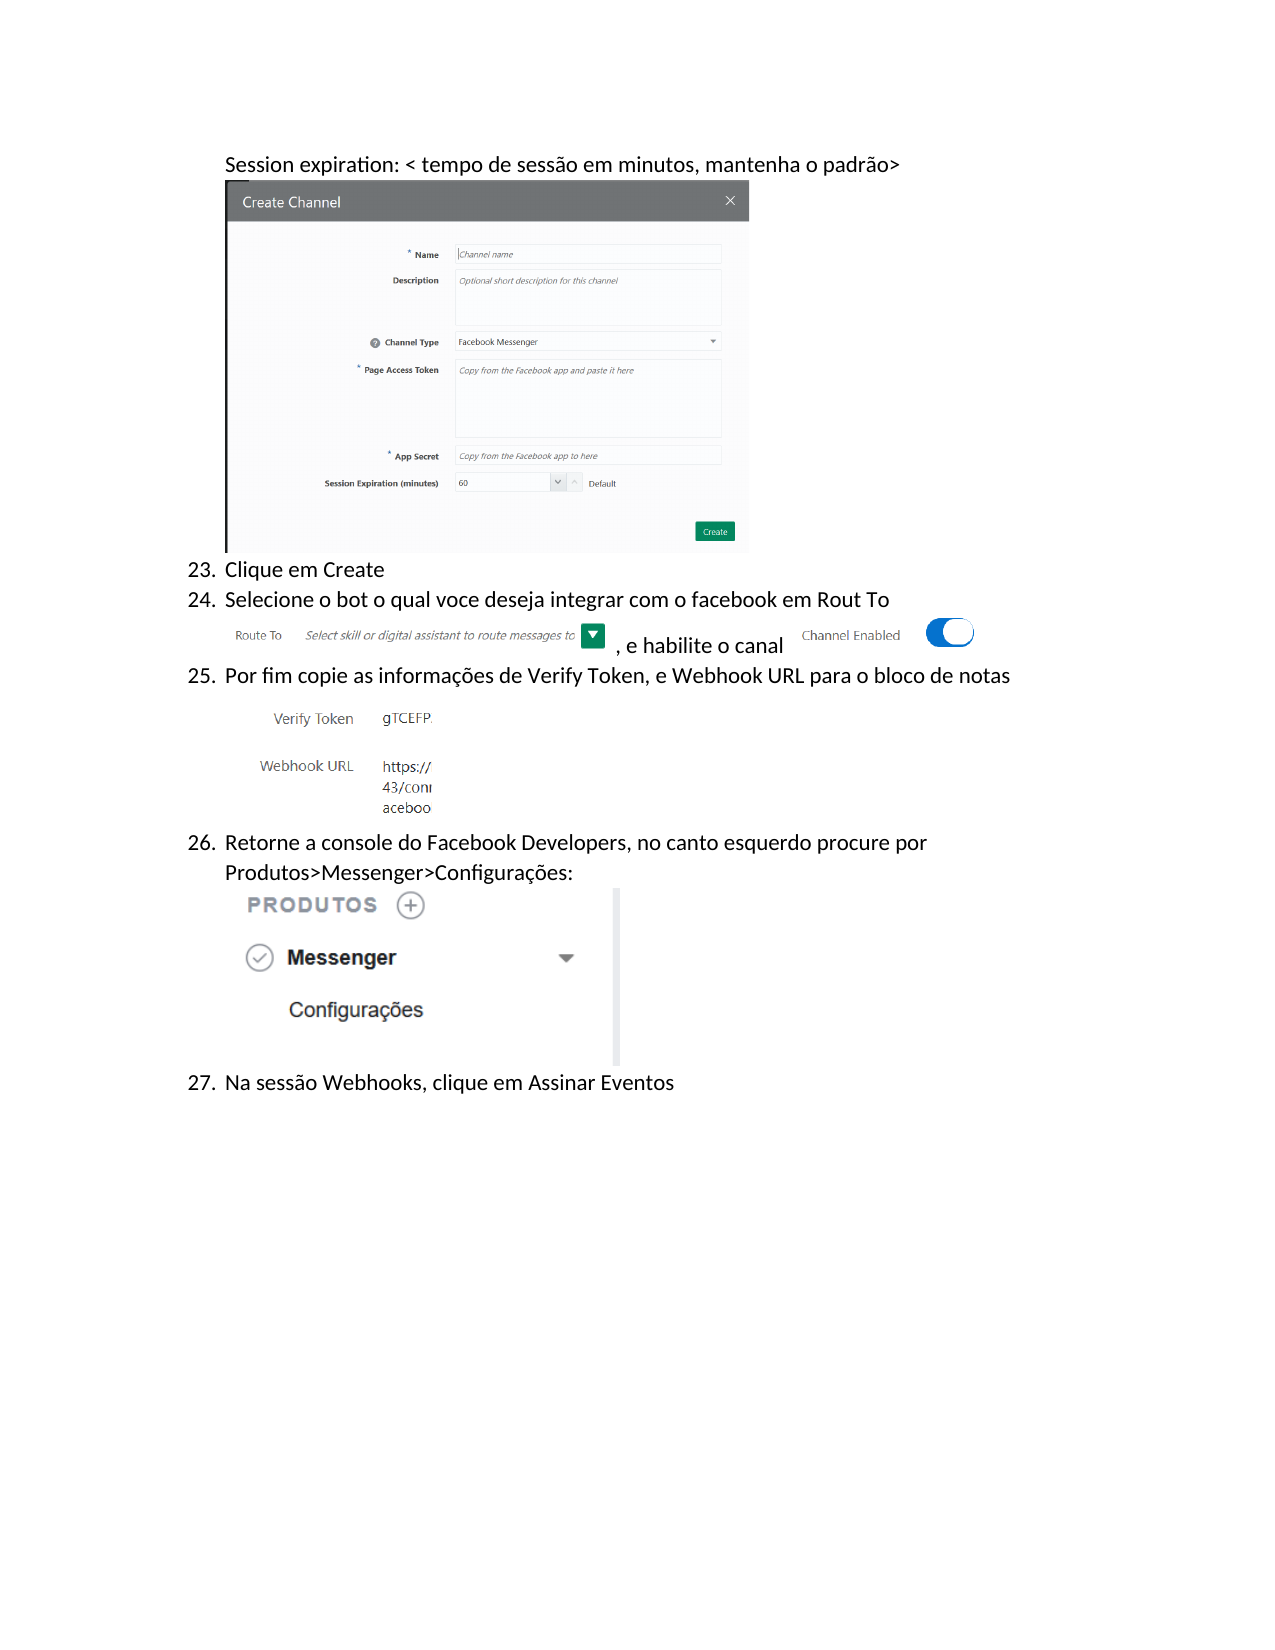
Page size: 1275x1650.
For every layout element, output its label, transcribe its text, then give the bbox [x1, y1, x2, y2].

list Clique em Create [187, 555, 1125, 583]
list Por fim copie as informações de Verify Token, e Webhook URL para o bloco de notas [187, 662, 1125, 826]
picture [225, 615, 616, 654]
picture [225, 180, 750, 553]
picture [225, 888, 620, 1066]
picture [225, 691, 432, 826]
picture [789, 617, 1036, 654]
list Na sessão Webhooks, clique em Assinar Eventos [187, 1068, 1125, 1096]
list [187, 150, 1125, 553]
